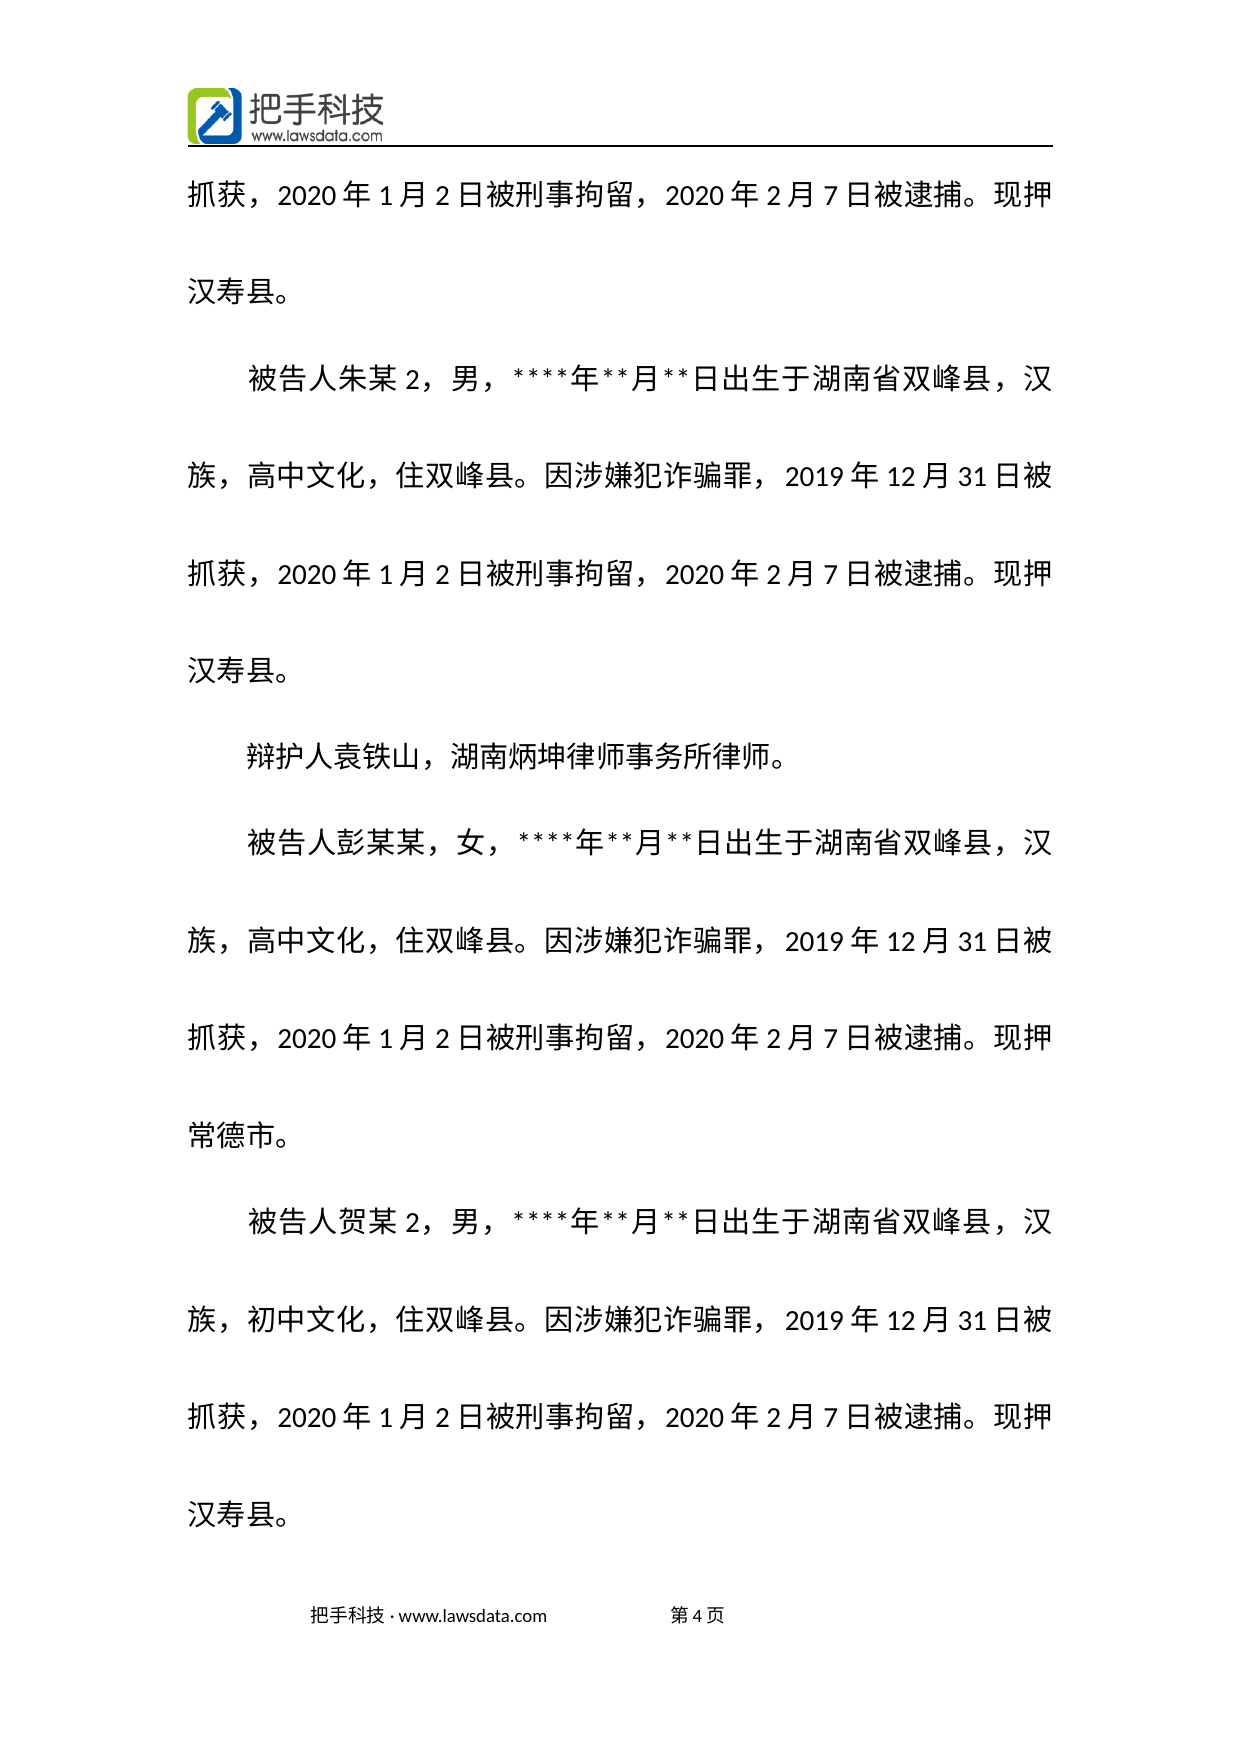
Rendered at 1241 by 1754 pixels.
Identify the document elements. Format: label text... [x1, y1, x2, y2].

text 被告人彭某某，女，****年**月**日出生于湖南省双峰县，汉族，高中文化，住双峰县。因涉嫌犯诈骗罪，2019年12月31日被抓获，2020年1月2日被刑事拘留，2020年2月7日被逮捕。现押常德市。 [187, 809, 1053, 1166]
text 被告人贺某2，男，****年**月**日出生于湖南省双峰县，汉族，初中文化，住双峰县。因涉嫌犯诈骗罪，2019年12月31日被抓获，2020年1月2日被刑事拘留，2020年2月7日被逮捕。现押汉寿县。 [187, 1187, 1053, 1545]
text 辩护人袁铁山，湖南炳坤律师事务所律师。 [187, 722, 1053, 787]
text 被告人朱某2，男，****年**月**日出生于湖南省双峰县，汉族，高中文化，住双峰县。因涉嫌犯诈骗罪，2019年12月31日被抓获，2020年1月2日被刑事拘留，2020年2月7日被逮捕。现押汉寿县。 [187, 344, 1053, 701]
picture [187, 88, 384, 144]
text 被告人凌某某，男，****年**月**日出生于湖南省双峰县，汉族，初中文化，住双峰县。因涉嫌犯诈骗罪，2019年12月31日被抓获，2020年1月2日被刑事拘留，2020年2月7日被逮捕。现押汉寿县。 [187, 160, 1053, 323]
